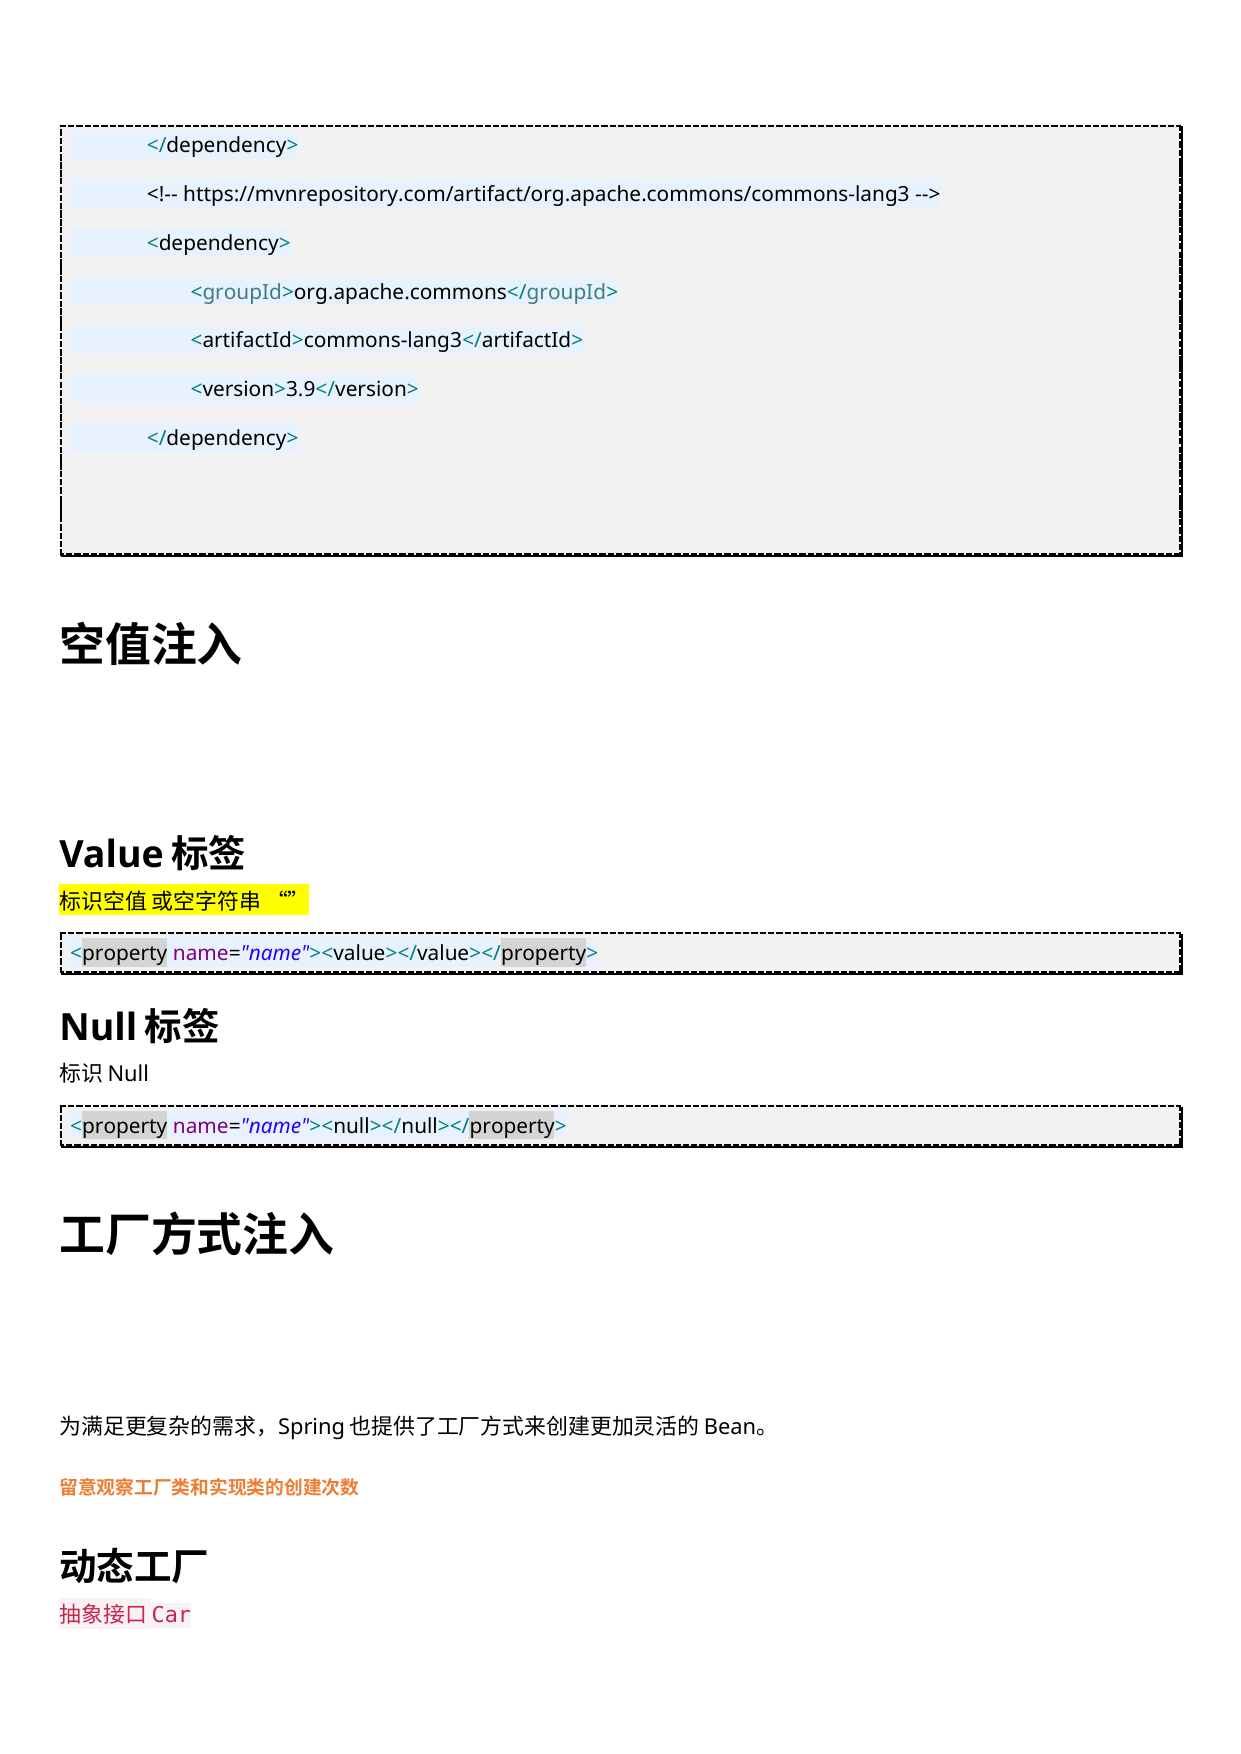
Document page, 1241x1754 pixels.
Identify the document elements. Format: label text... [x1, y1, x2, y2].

subtitle 动态工厂 [59, 1532, 1181, 1597]
text 留意观察工厂类和实现类的创建次数 [59, 1470, 1181, 1503]
subtitle 工厂方式注入 [59, 1183, 1181, 1281]
text <dependency> [59, 222, 1181, 259]
text <property name="name"><value></value></property> [59, 932, 1181, 973]
text 标识空值 或空字符串 “” [59, 883, 1181, 916]
text <groupId>org.apache.commons</groupId> [59, 271, 1181, 307]
text 为满足更复杂的需求，Spring也提供了工厂方式来创建更加灵活的Bean。 [59, 1409, 1181, 1441]
text <version>3.9</version> [59, 368, 1181, 405]
text <artifactId>commons-lang3</artifactId> [59, 319, 1181, 356]
text <property name="name"><null></null></property> [59, 1105, 1181, 1146]
text </dependency> [59, 417, 1181, 454]
text 标识Null [59, 1056, 1181, 1089]
subtitle Null标签 [59, 991, 1181, 1056]
text 抽象接口 Car [59, 1597, 1181, 1629]
subtitle Value标签 [59, 818, 1181, 883]
subtitle 空值注入 [59, 593, 1181, 690]
text <!-- https://mvnrepository.com/artifact/org.apache.commons/commons-lang3 --> [59, 173, 1181, 210]
text </dependency> [59, 124, 1181, 161]
